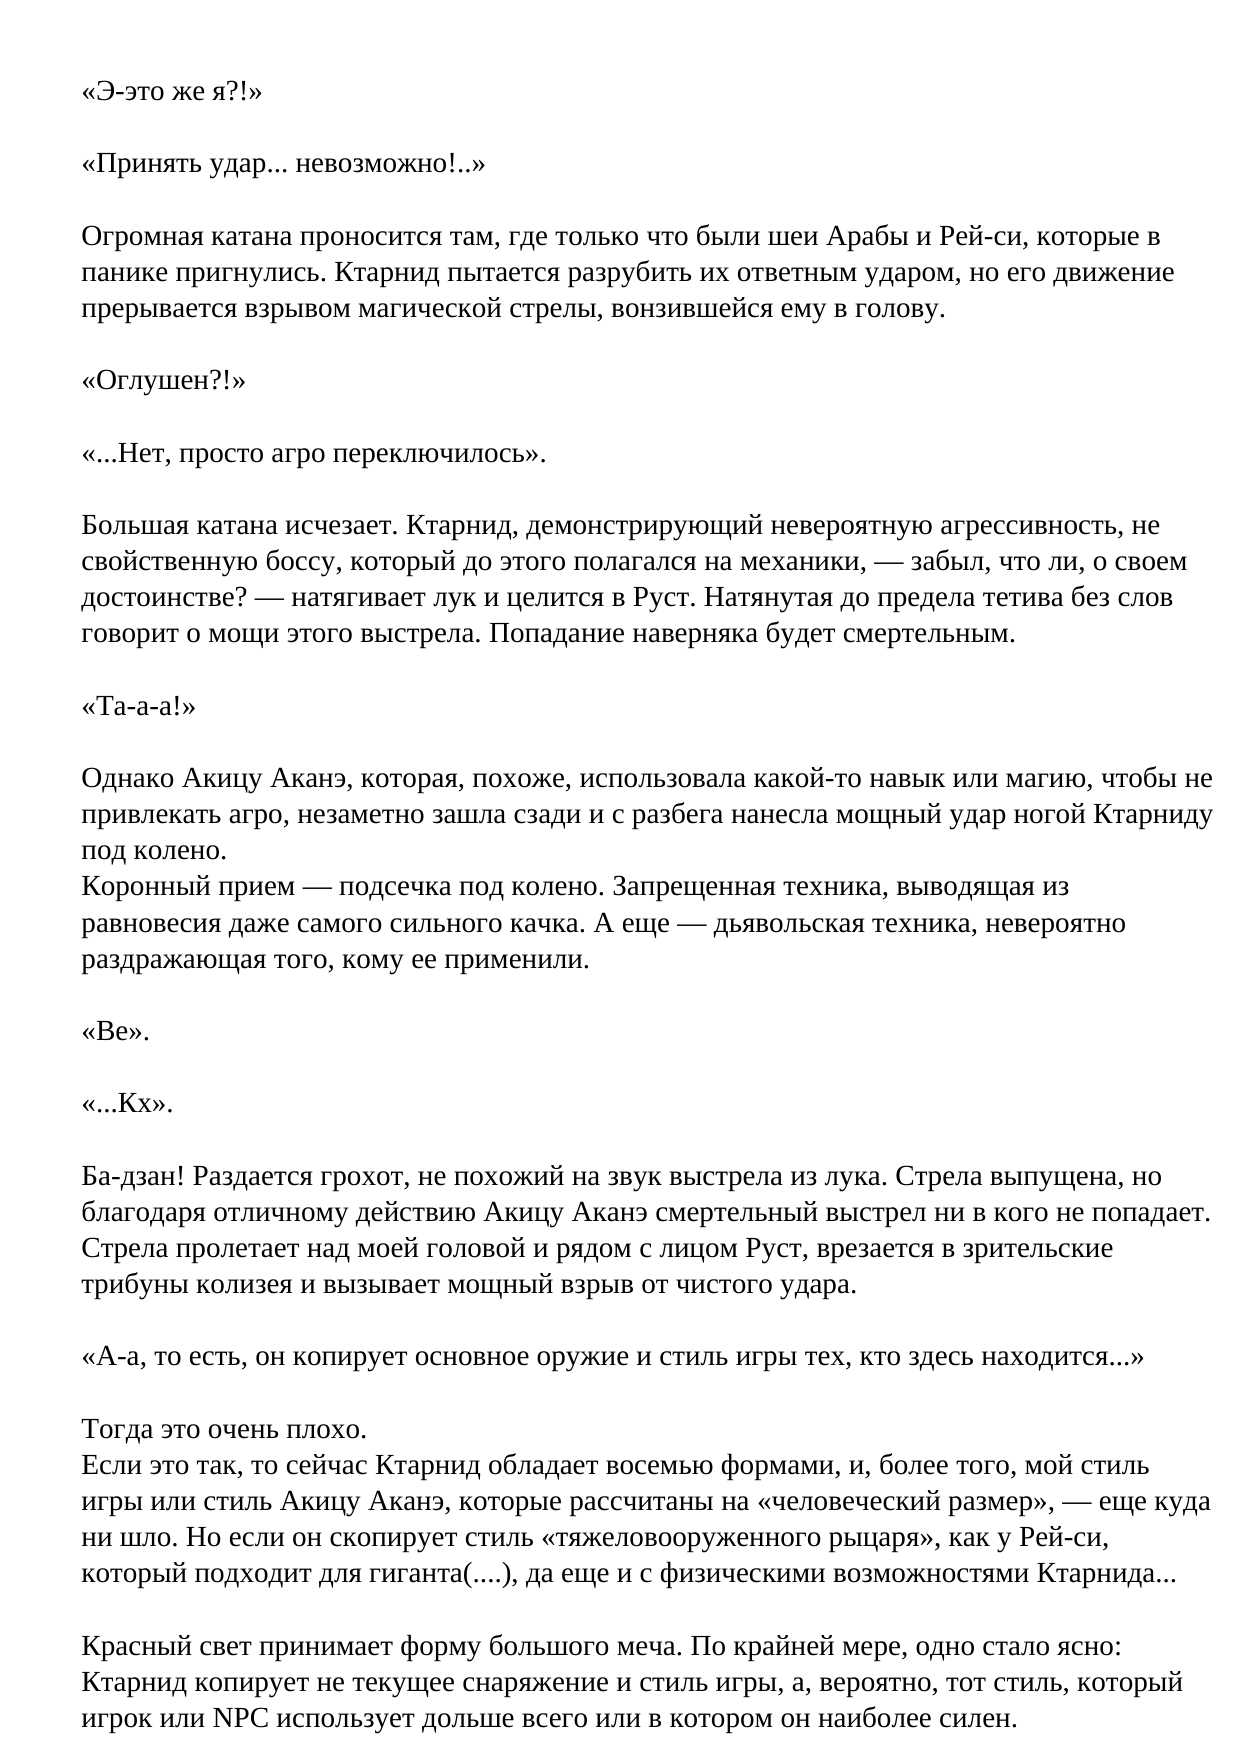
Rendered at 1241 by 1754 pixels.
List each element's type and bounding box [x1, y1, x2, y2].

text [81, 37, 1215, 1733]
